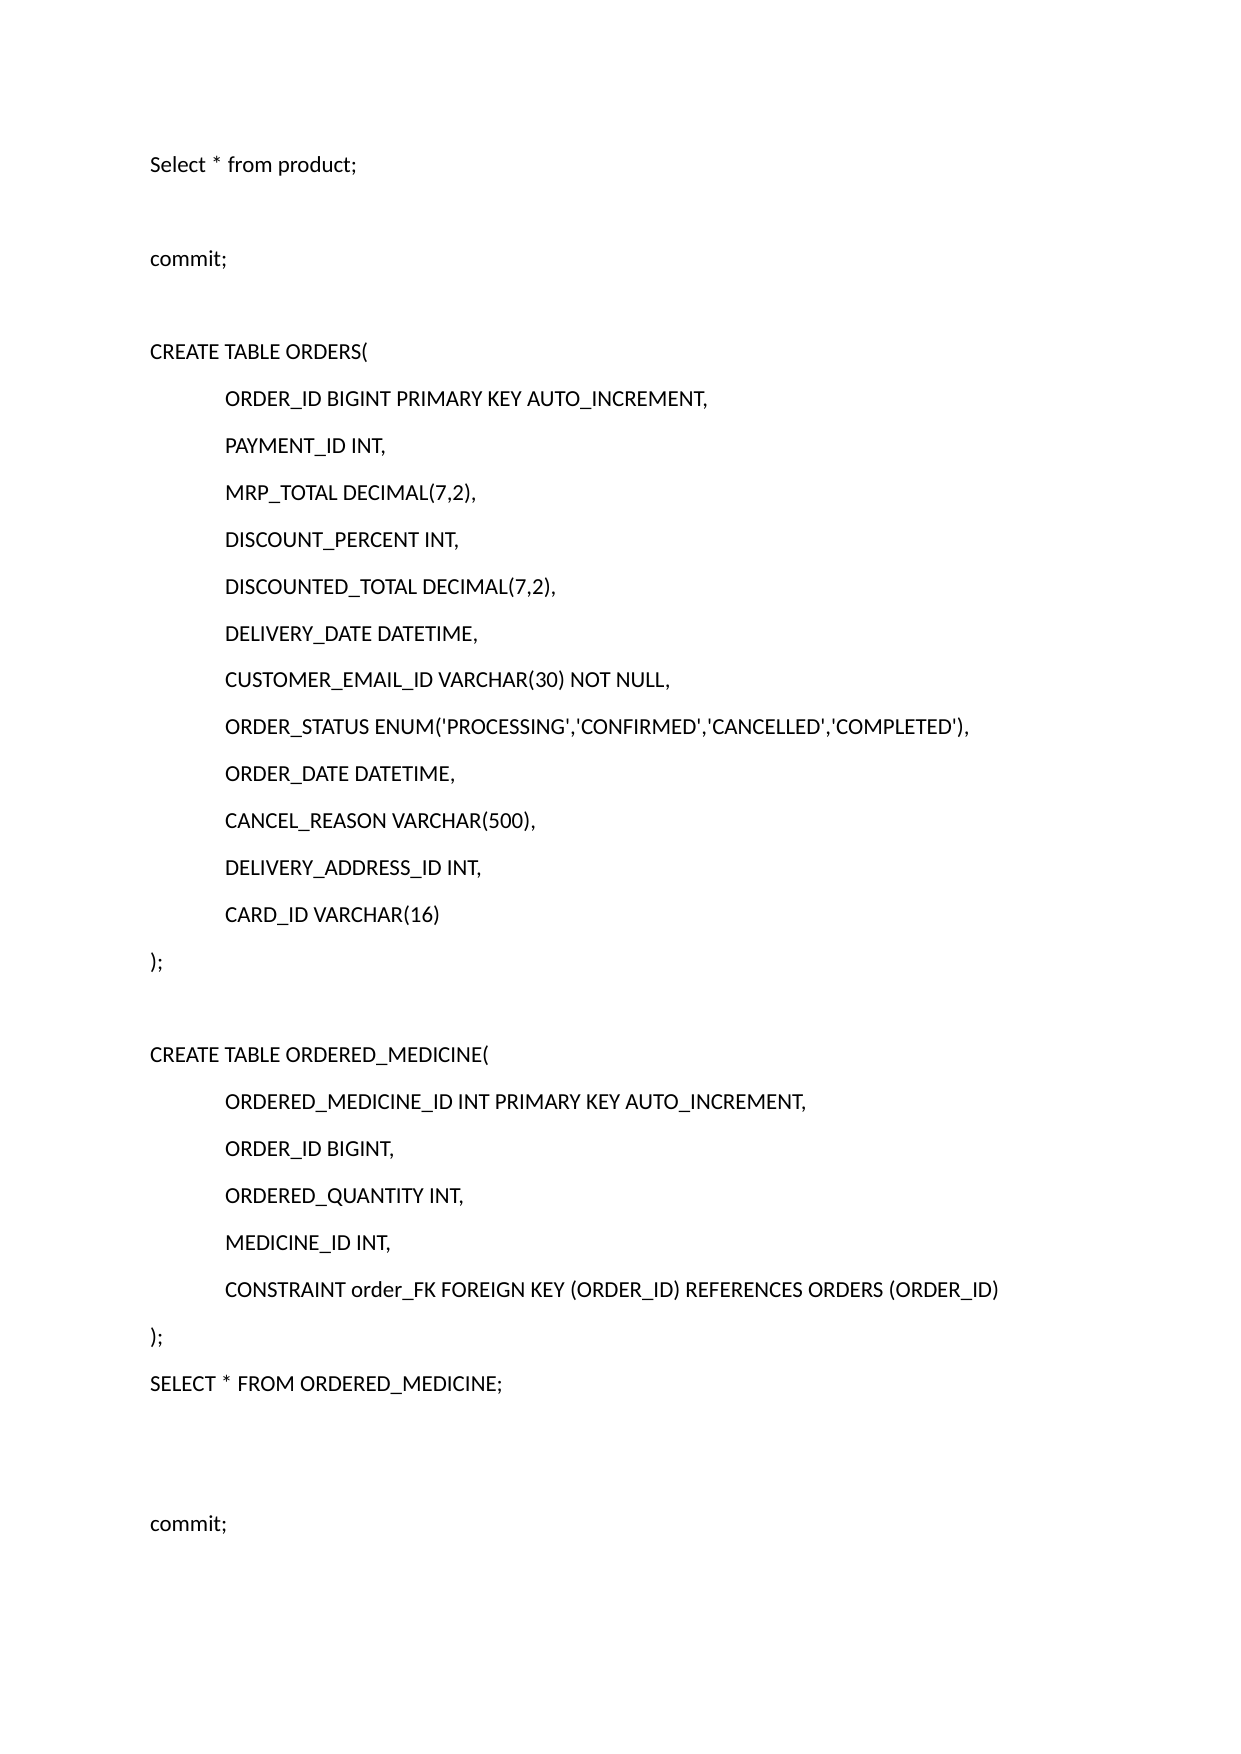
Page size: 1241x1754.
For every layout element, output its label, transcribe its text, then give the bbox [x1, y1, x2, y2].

text CARD_ID VARCHAR(16) [150, 900, 1090, 928]
text ORDERED_QUANTITY INT, [150, 1181, 1090, 1209]
text SELECT * FROM ORDERED_MEDICINE; [150, 1369, 1090, 1397]
text ORDER_STATUS ENUM('PROCESSING','CONFIRMED','CANCELLED','COMPLETED'), [150, 712, 1090, 741]
text CREATE TABLE ORDERS( [150, 337, 1090, 366]
text ); [150, 947, 1090, 975]
text MEDICINE_ID INT, [150, 1228, 1090, 1256]
text ORDER_ID BIGINT, [150, 1134, 1090, 1162]
text MRP_TOTAL DECIMAL(7,2), [150, 478, 1090, 506]
text DELIVERY_DATE DATETIME, [150, 619, 1090, 647]
text ); [150, 1322, 1090, 1350]
text DISCOUNTED_TOTAL DECIMAL(7,2), [150, 572, 1090, 600]
text CUSTOMER_EMAIL_ID VARCHAR(30) NOT NULL, [150, 666, 1090, 694]
text ORDER_ID BIGINT PRIMARY KEY AUTO_INCREMENT, [150, 384, 1090, 412]
text Select * from product; [150, 150, 1090, 178]
text DELIVERY_ADDRESS_ID INT, [150, 853, 1090, 881]
text DISCOUNT_PERCENT INT, [150, 525, 1090, 553]
text ORDERED_MEDICINE_ID INT PRIMARY KEY AUTO_INCREMENT, [150, 1087, 1090, 1116]
text ORDER_DATE DATETIME, [150, 759, 1090, 787]
text CANCEL_REASON VARCHAR(500), [150, 806, 1090, 834]
text commit; [150, 1509, 1090, 1537]
text CREATE TABLE ORDERED_MEDICINE( [150, 1041, 1090, 1069]
text CONSTRAINT order_FK FOREIGN KEY (ORDER_ID) REFERENCES ORDERS (ORDER_ID) [150, 1275, 1090, 1303]
text PAYMENT_ID INT, [150, 431, 1090, 459]
text commit; [150, 244, 1090, 272]
